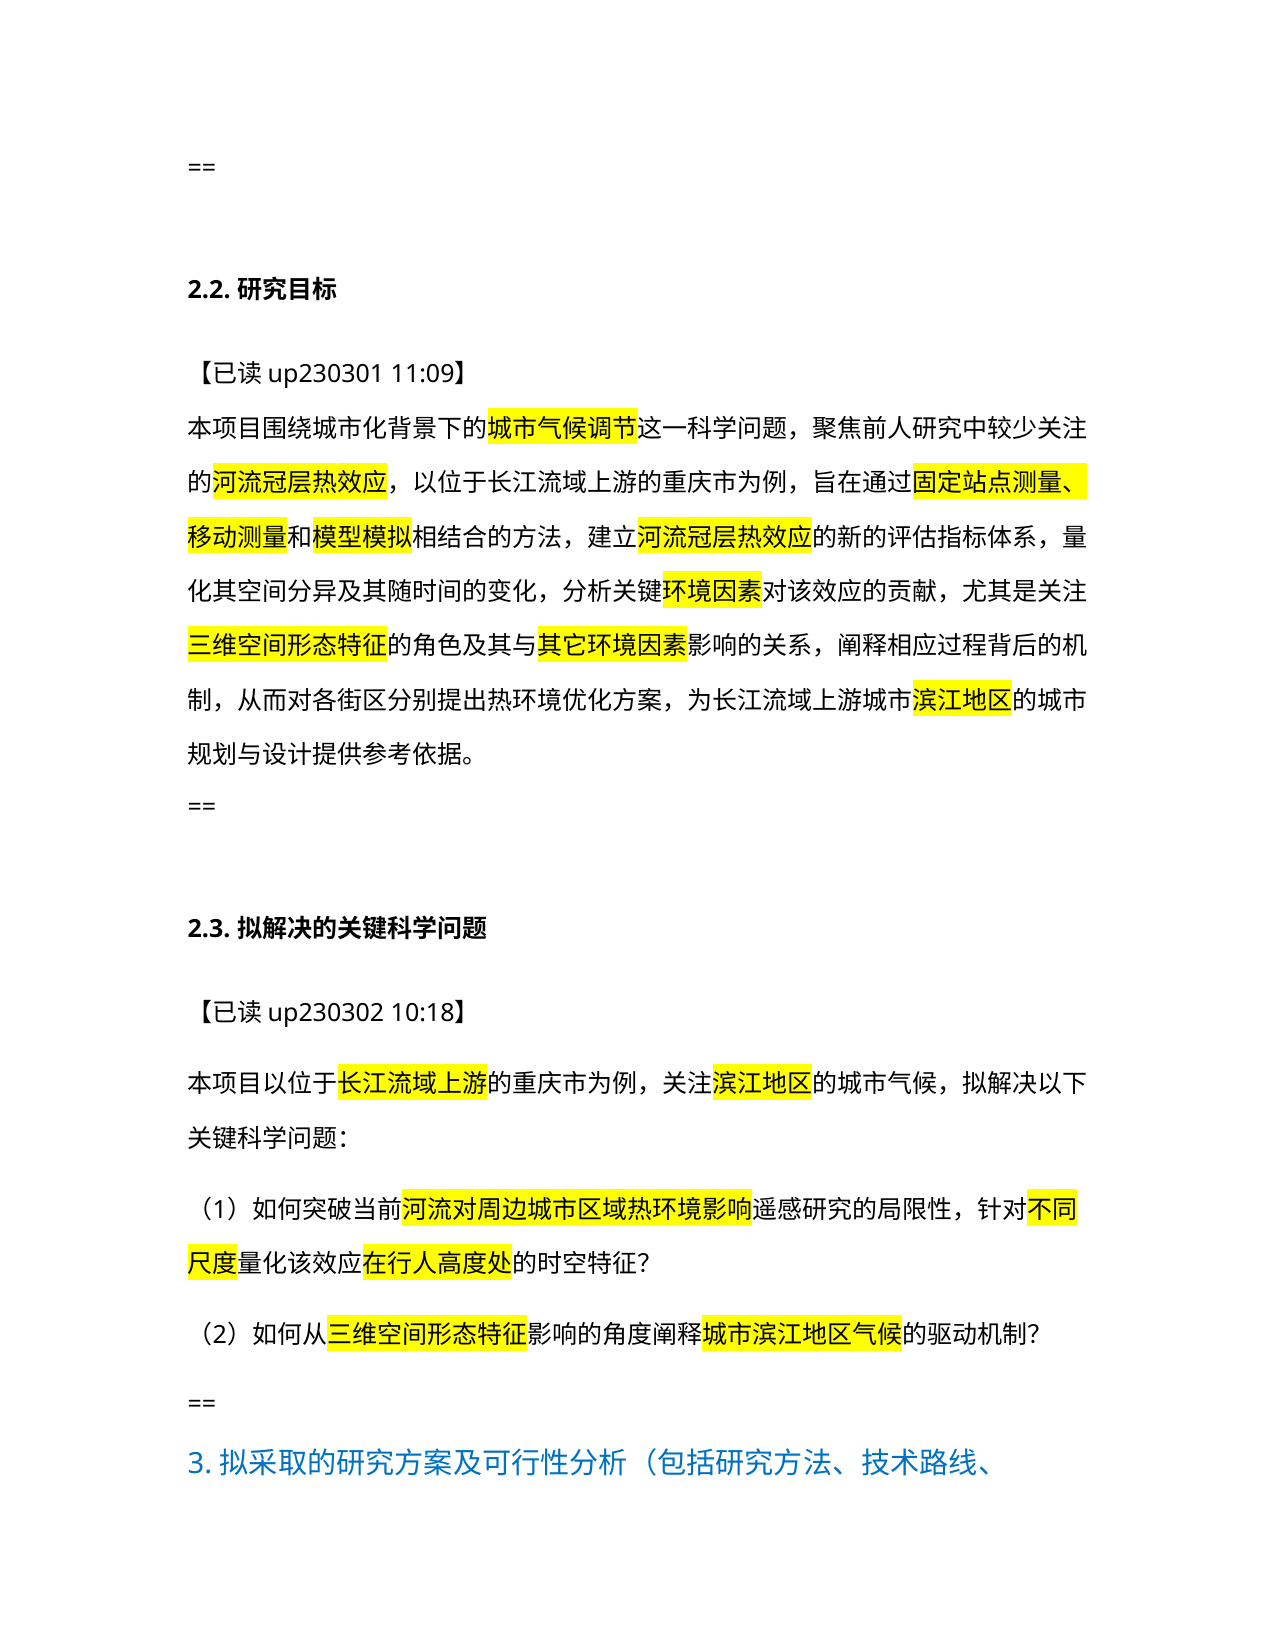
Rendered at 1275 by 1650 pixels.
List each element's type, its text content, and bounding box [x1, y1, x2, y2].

text （2）如何从三维空间形态特征影响的角度阐释城市滨江地区气候的驱动机制？ [902, 1315, 1087, 1351]
text （2）如何从三维空间形态特征影响的角度阐释城市滨江地区气候的驱动机制？ [527, 1315, 702, 1351]
text 本项目围绕城市化背景下的城市气候调节这一科学问题，聚焦前人研究中较少关注的河流冠层热效应，以位于长江流域上游的重庆市为例，旨在通过固定站点测量、移动测量和模型模拟相结合的方法，建立河流冠层热效应的新的评估指标体系，量化其空间分异及其随时间的变化，分析关键环境因素对该效应的贡献，尤其是关注三维空间形态特征的角色及其与其它环境因素影响的关系，阐释相应过程背后的机制，从而对各街区分别提出热环境优化方案，为长江流域上游城市滨江地区的城市规划与设计提供参考依据。 [187, 408, 1087, 771]
subtitle 2.3. 拟解决的关键科学问题 [187, 908, 1087, 944]
text 【已读up230301 11:09】 [187, 354, 1087, 390]
text （1）如何突破当前河流对周边城市区域热环境影响遥感研究的局限性，针对不同尺度量化该效应在行人高度处的时空特征？ [187, 1189, 1087, 1280]
text 3. 拟采取的研究方案及可行性分析（包括研究方法、技术路线、 [187, 1439, 1087, 1482]
text （2）如何从三维空间形态特征影响的角度阐释城市滨江地区气候的驱动机制？ [187, 1315, 327, 1351]
text == [187, 789, 1087, 823]
subtitle 2.2. 研究目标 [187, 269, 1087, 306]
text 本项目以位于长江流域上游的重庆市为例，关注滨江地区的城市气候，拟解决以下关键科学问题： [187, 1064, 1087, 1154]
text == [187, 150, 1087, 184]
text == [187, 1386, 1087, 1420]
text 【已读up230302 10:18】 [187, 993, 1087, 1029]
